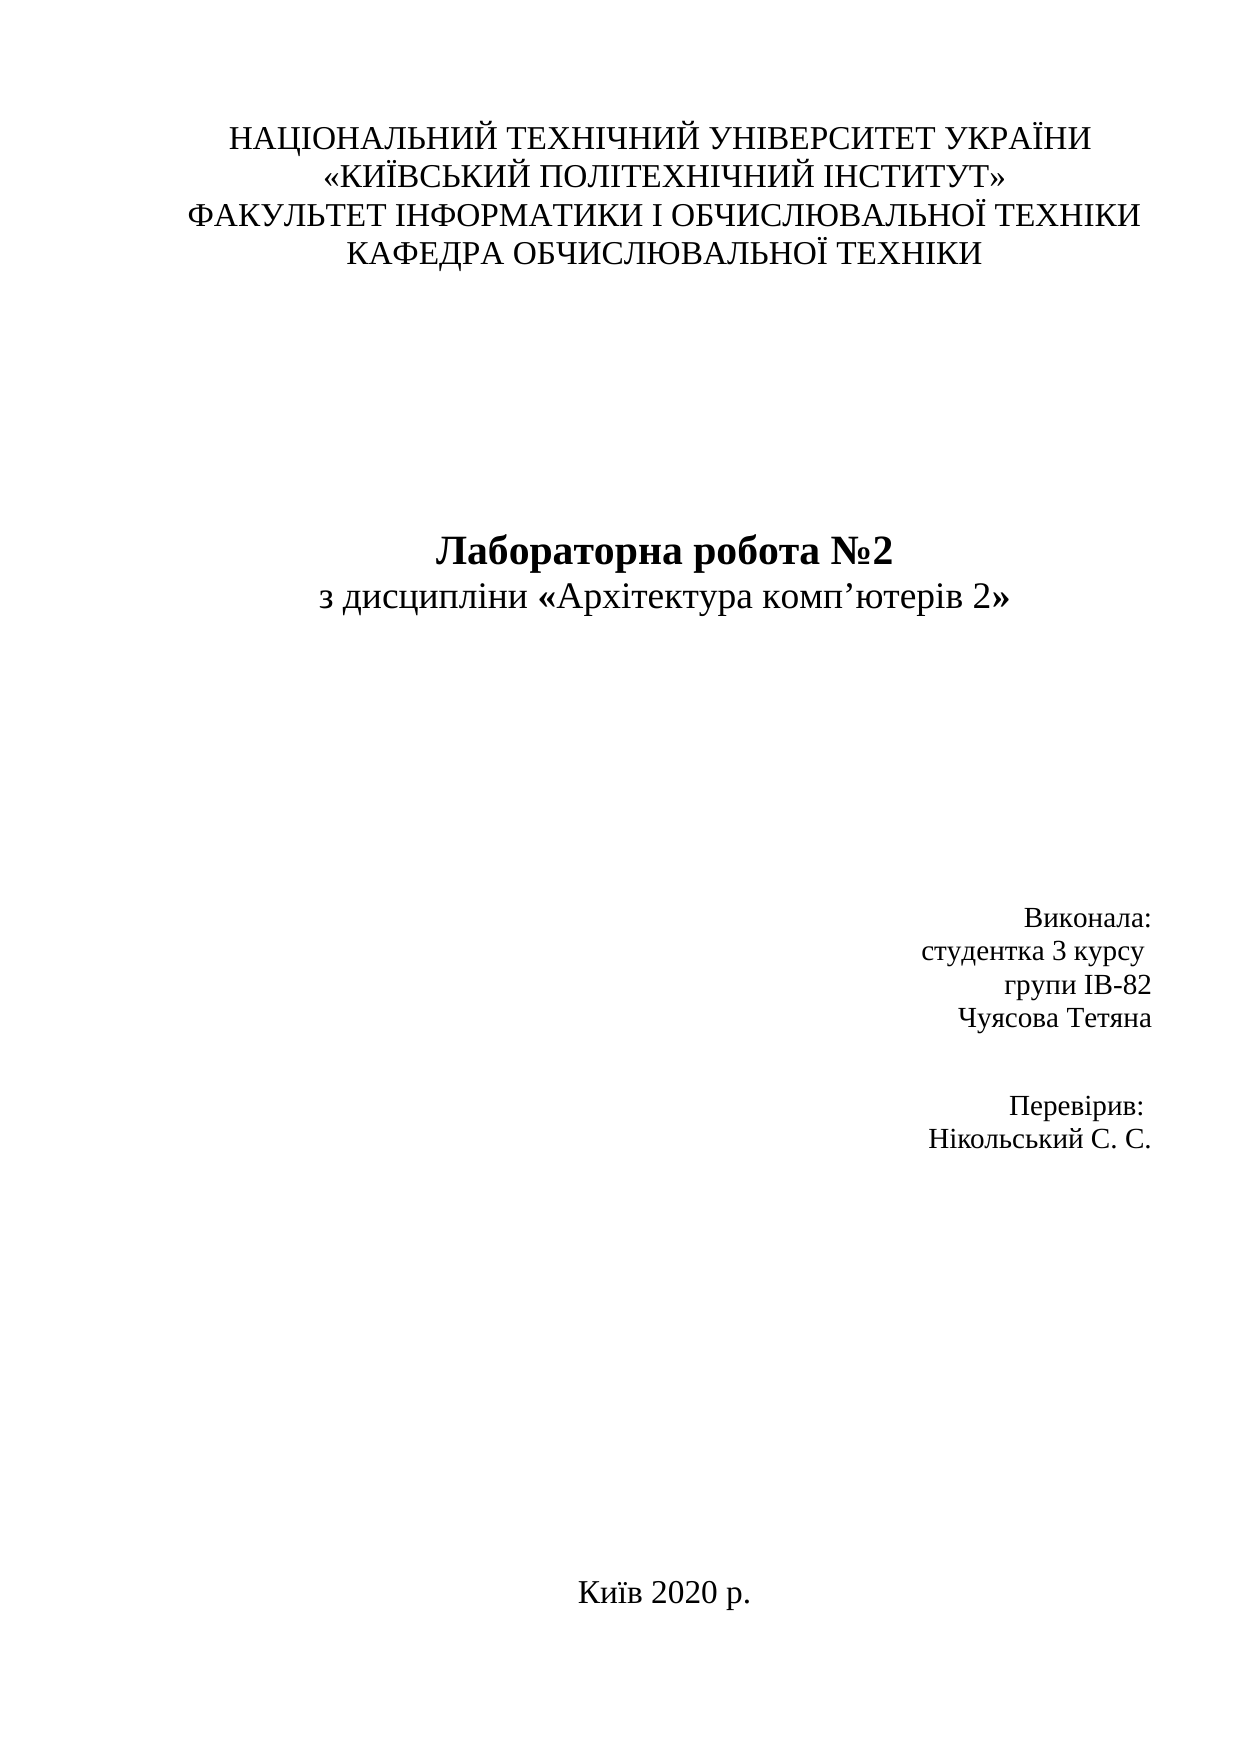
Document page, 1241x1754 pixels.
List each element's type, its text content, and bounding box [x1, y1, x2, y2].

text з дисципліни «Архітектура комп’ютерів 2» [177, 574, 1152, 617]
text Нікольський С. С. [177, 1121, 1152, 1155]
text Перевірив: [177, 1088, 1152, 1121]
text групи ІВ-82 [177, 967, 1152, 1000]
text «КИЇВСЬКИЙ ПОЛІТЕХНІЧНИЙ ІНСТИТУТ» [177, 156, 1152, 195]
text КАФЕДРА ОБЧИСЛЮВАЛЬНОЇ ТЕХНІКИ [177, 233, 1152, 271]
text Чуясова Тетяна [177, 1000, 1152, 1034]
text Лабораторна робота №2 [177, 526, 1152, 574]
text студентка 3 курсу [177, 933, 1152, 967]
text Виконала: [177, 900, 1152, 933]
text ФАКУЛЬТЕТ ІНФОРМАТИКИ І ОБЧИСЛЮВАЛЬНОЇ ТЕХНІКИ [177, 195, 1152, 233]
text Київ 2020 р. [177, 1572, 1152, 1610]
text НАЦІОНАЛЬНИЙ ТЕХНІЧНИЙ УНІВЕРСИТЕТ УКРАЇНИ [177, 118, 1152, 156]
